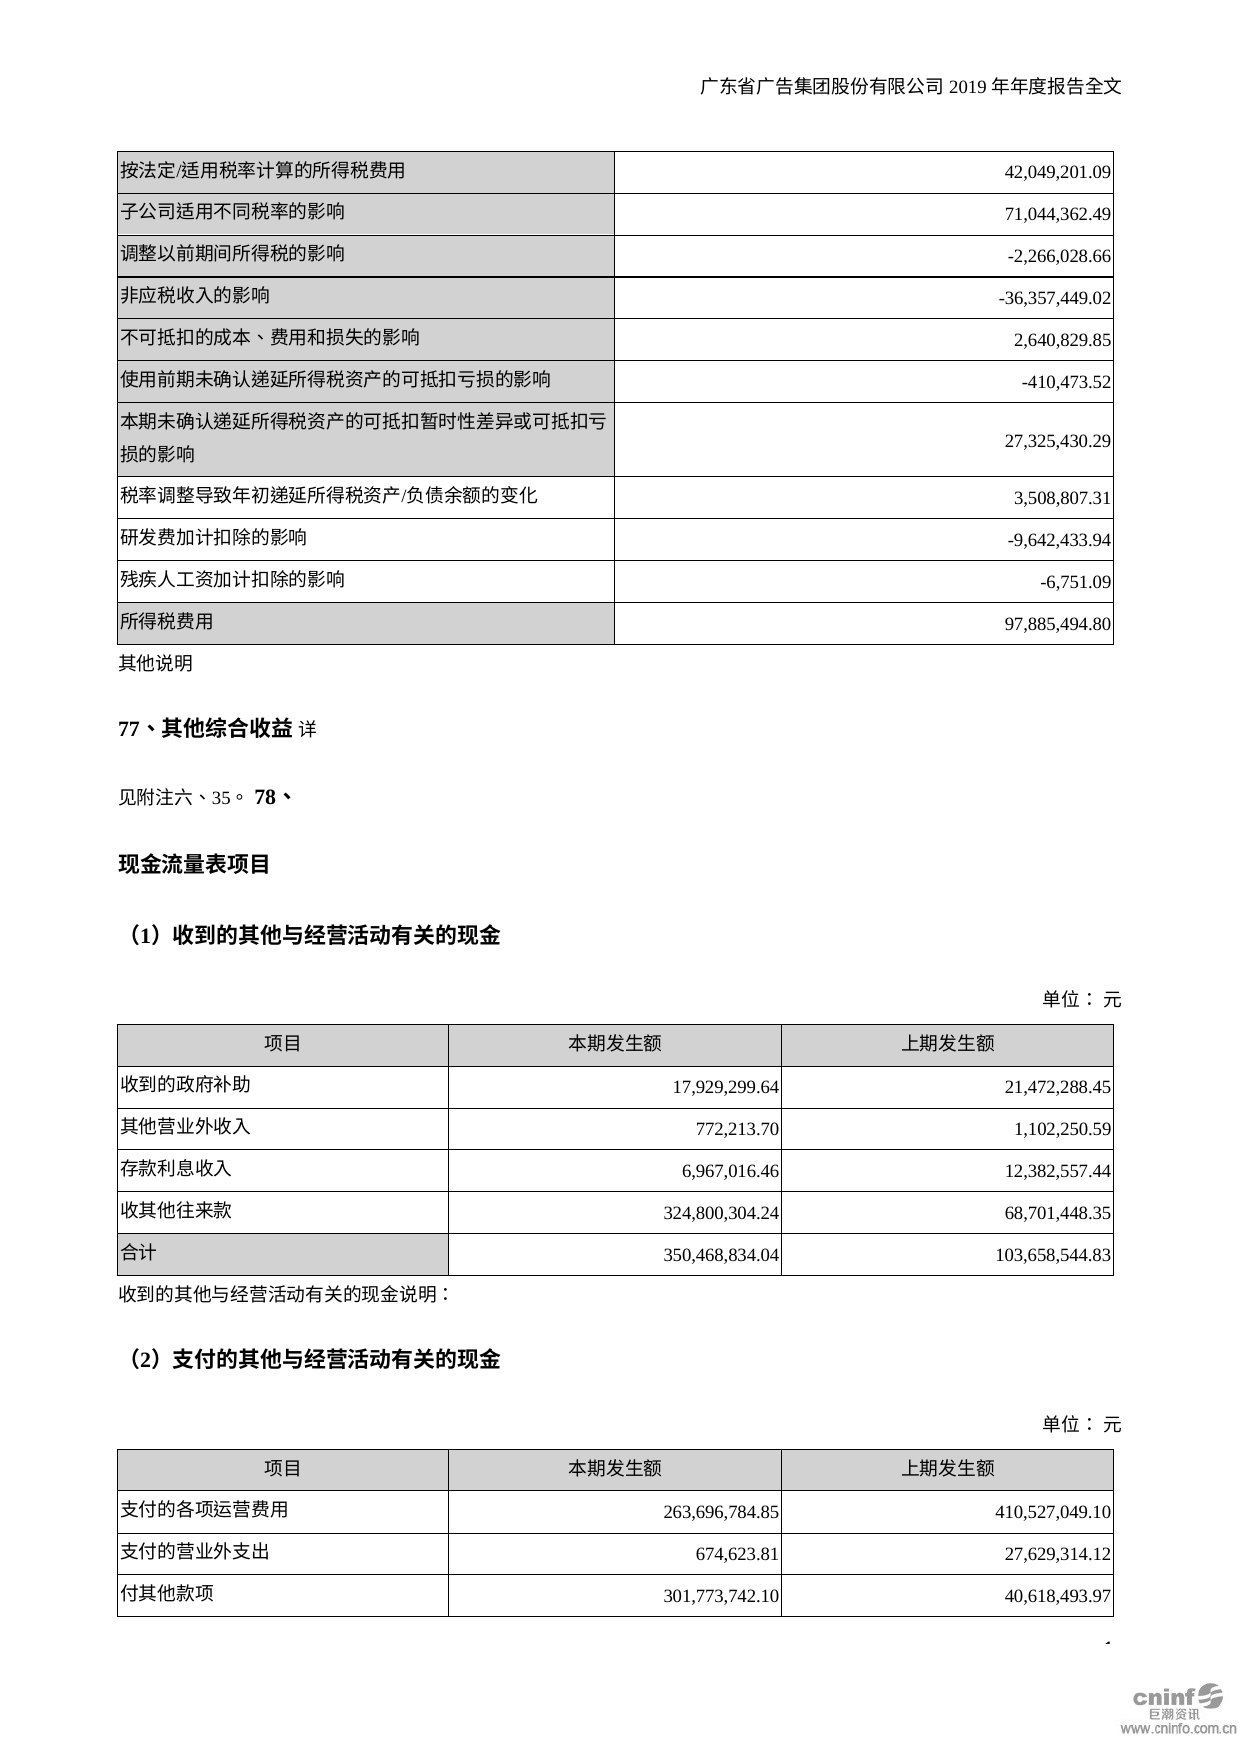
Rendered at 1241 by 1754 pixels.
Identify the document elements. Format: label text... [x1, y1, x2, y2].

text 收到的其他与经营活动有关的现金说明： [118, 1281, 1122, 1307]
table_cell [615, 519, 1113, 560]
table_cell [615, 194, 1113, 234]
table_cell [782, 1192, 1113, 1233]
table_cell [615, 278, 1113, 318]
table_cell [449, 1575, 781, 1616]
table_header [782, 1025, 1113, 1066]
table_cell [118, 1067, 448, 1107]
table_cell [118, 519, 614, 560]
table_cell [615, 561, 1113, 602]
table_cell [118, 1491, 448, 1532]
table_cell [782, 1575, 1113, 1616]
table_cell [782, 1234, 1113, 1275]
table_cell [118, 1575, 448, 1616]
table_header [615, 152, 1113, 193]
picture [1115, 1680, 1240, 1737]
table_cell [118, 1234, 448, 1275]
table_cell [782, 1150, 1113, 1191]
text 77、其他综合收益 详见附注六、35。 78、现金流量表项目 [118, 713, 318, 879]
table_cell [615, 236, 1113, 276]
text 单位： 元 [102, 1411, 1122, 1437]
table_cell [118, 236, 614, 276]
text 单位： 元 [102, 986, 1122, 1012]
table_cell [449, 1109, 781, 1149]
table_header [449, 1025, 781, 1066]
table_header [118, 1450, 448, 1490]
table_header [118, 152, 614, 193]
subtitle （1）收到的其他与经营活动有关的现金 [118, 919, 1122, 949]
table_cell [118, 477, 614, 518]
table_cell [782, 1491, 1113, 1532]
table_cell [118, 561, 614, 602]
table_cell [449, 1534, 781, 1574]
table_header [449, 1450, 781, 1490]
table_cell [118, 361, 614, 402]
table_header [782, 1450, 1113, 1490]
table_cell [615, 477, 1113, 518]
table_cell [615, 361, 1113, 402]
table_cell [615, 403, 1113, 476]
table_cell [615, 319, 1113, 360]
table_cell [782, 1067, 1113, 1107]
subtitle （2）支付的其他与经营活动有关的现金 [118, 1344, 1122, 1374]
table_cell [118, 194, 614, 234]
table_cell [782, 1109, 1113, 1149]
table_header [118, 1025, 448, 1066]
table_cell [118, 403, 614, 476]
text 其他说明 [118, 650, 1122, 676]
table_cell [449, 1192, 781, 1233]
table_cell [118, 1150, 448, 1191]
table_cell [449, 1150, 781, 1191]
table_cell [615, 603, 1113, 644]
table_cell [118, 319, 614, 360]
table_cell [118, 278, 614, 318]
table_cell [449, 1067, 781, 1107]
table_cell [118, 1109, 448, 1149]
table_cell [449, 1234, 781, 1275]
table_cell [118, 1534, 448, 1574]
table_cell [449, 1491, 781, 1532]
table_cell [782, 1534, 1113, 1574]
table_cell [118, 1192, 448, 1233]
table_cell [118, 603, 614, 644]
